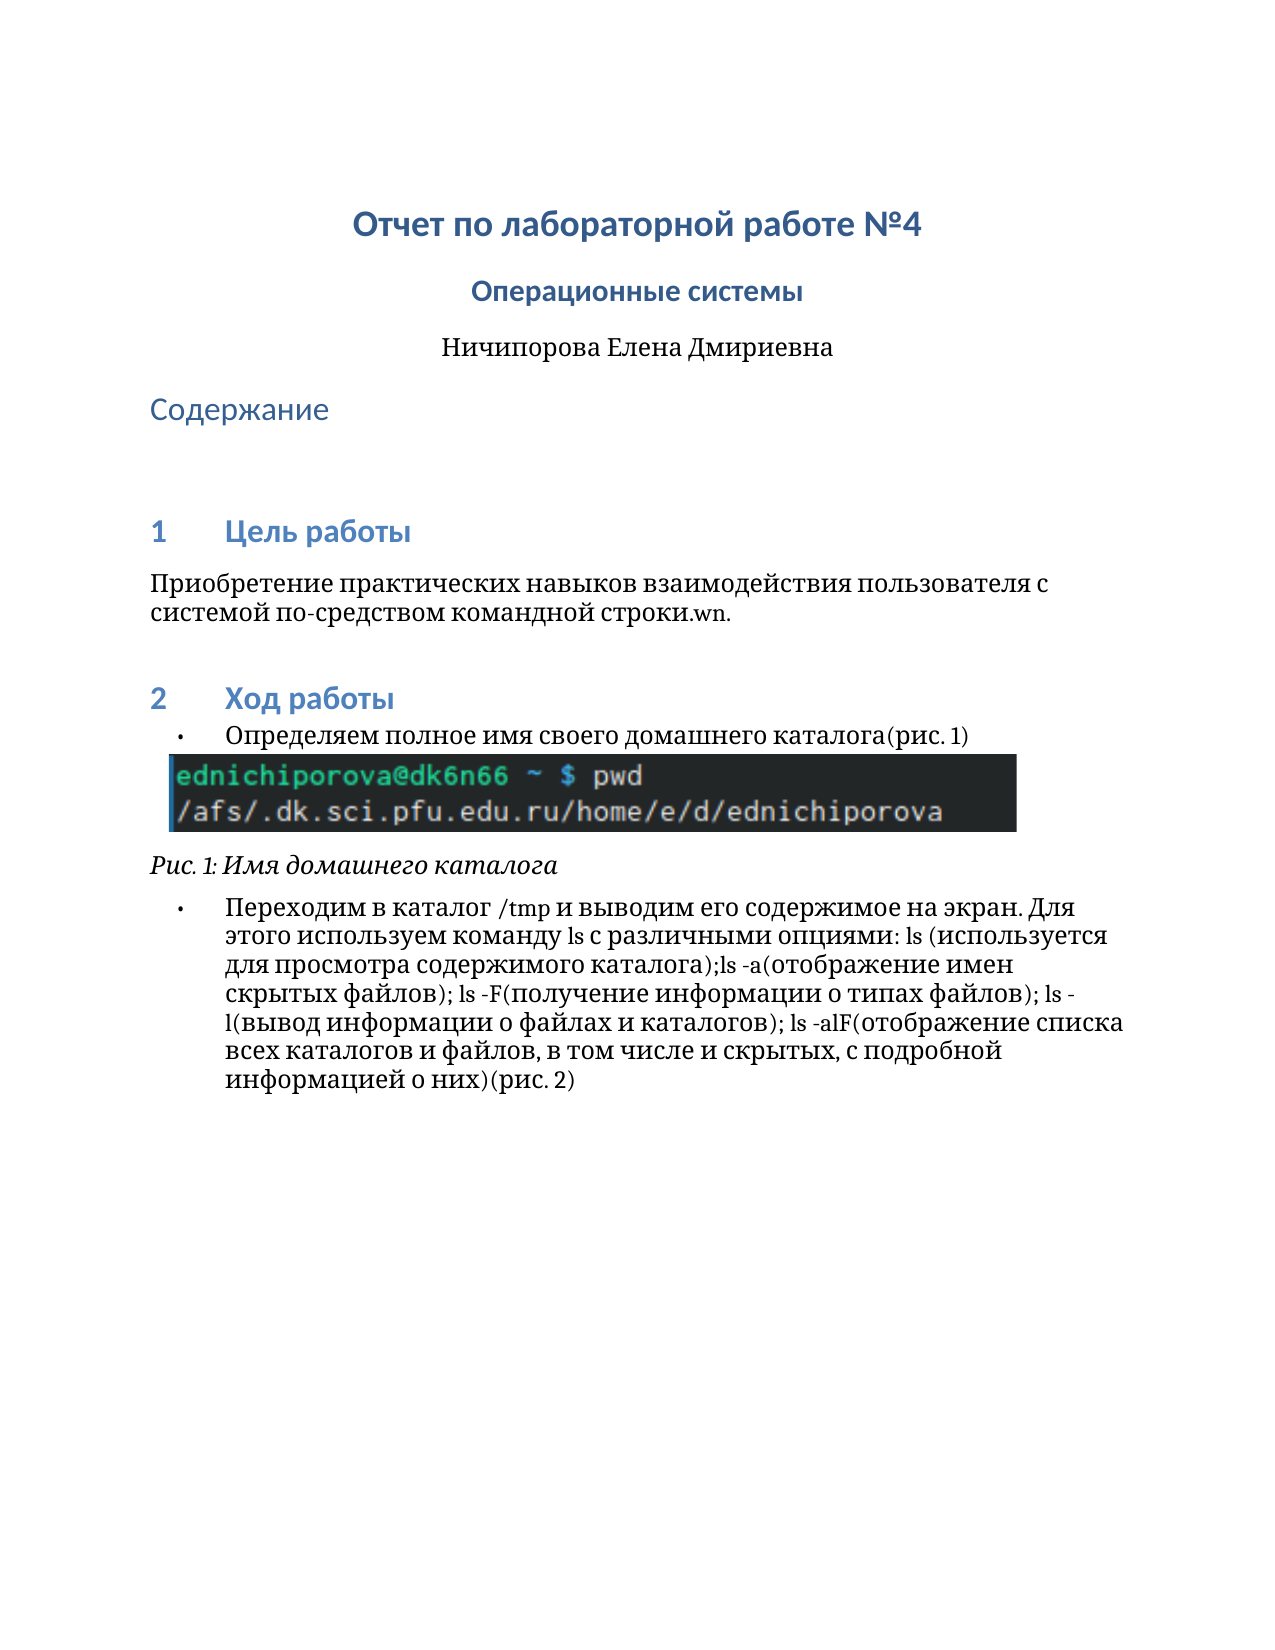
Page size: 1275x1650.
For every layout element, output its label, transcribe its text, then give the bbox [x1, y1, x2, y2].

subtitle 1 Цель работы [150, 510, 1125, 551]
title Отчет по лабораторной работе №4 [150, 200, 1125, 246]
subtitle 2 Ход работы [150, 677, 1125, 718]
subtitle Операционные системы [150, 271, 1125, 309]
picture [168, 754, 1017, 832]
list Переходим в каталог /tmp и выводим его содержимое на экран. Для этого используем команду ls с различными опциями: ls (используется для просмотра содержимого каталога);ls -a(отображение имен скрытых файлов); ls -F(получение информации о типах файлов); ls -l(вывод информации о файлах и каталогов); ls -alF(отображение списка всех каталогов и файлов, в том числе и скрытых, с подробной информацией о них)(рис. 2) [175, 893, 1125, 1095]
text Ничипорова Елена Дмириевна [150, 334, 1125, 363]
list Определяем полное имя своего домашнего каталога(рис. 1) [175, 722, 1125, 751]
text Рис. 1: Имя домашнего каталога [150, 852, 1125, 881]
text Приобретение практических навыков взаимодействия пользователя с системой по-средством командной строки.wn. [150, 570, 1125, 627]
